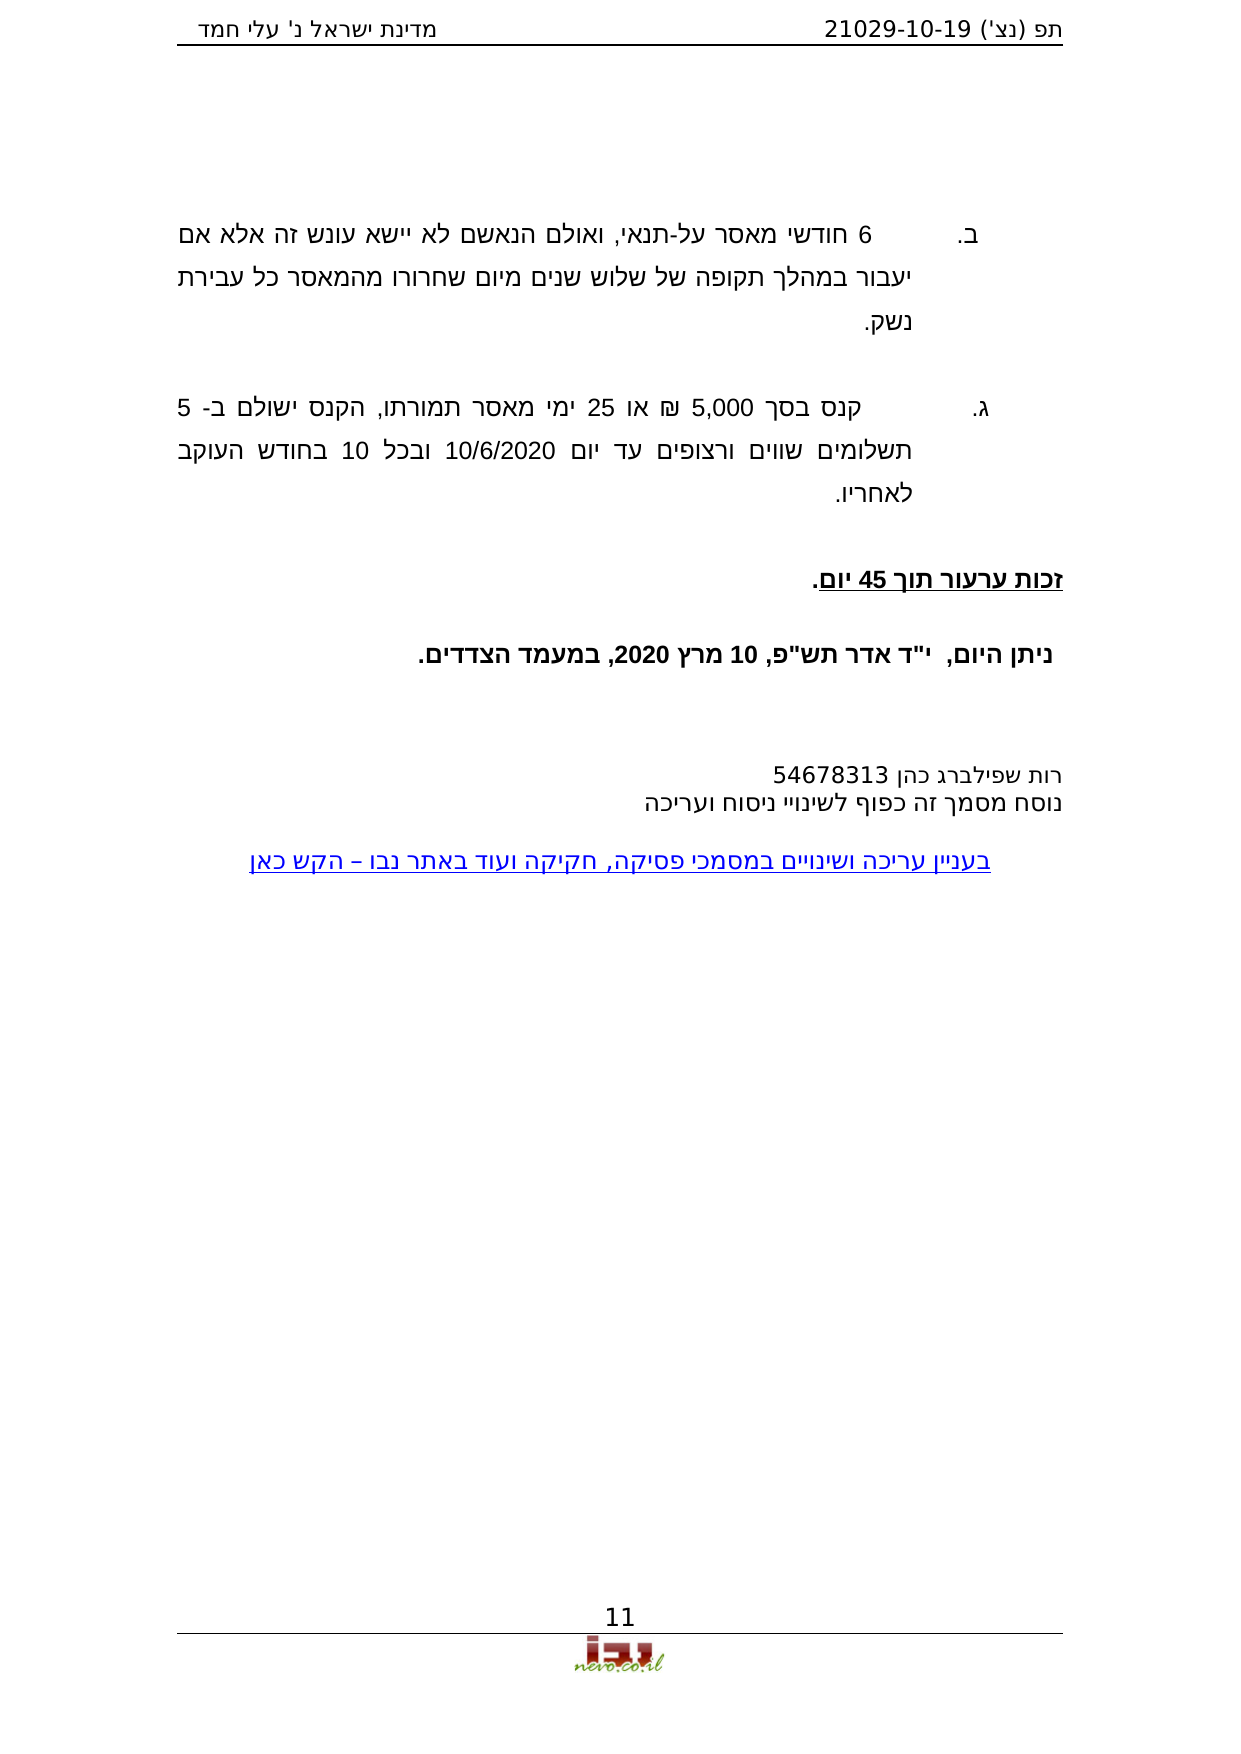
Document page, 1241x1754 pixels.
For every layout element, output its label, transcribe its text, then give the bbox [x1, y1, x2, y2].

text ב. 6 חודשי מאסר על-תנאי, ואולם הנאשם לא יישא עונש זה אלא אם יעבור במהלך תקופה של שלוש שנים מיום שחרורו מהמאסר כל עבירת נשק. [177, 220, 988, 335]
text נוסח מסמך זה כפוף לשינויי ניסוח ועריכה [177, 788, 1063, 818]
text 54678313ניתן היום, י"ד אדר תש"פ, 10 מרץ 2020, במעמד הצדדים. [177, 639, 1063, 668]
text בעניין עריכה ושינויים במסמכי פסיקה, חקיקה ועוד באתר נבו – הקש כאן [177, 846, 1063, 876]
text זכות ערעור תוך 45 יום. [177, 565, 1063, 594]
picture [574, 1635, 666, 1673]
text ג. קנס בסך 5,000 ₪ או 25 ימי מאסר תמורתו, הקנס ישולם ב- 5 תשלומים שווים ורצופים עד יום 10/6/2020 ובכל 10 בחודש העוקב לאחריו. [177, 393, 989, 508]
text רות שפילברג כהן 54678313 [177, 762, 1063, 788]
